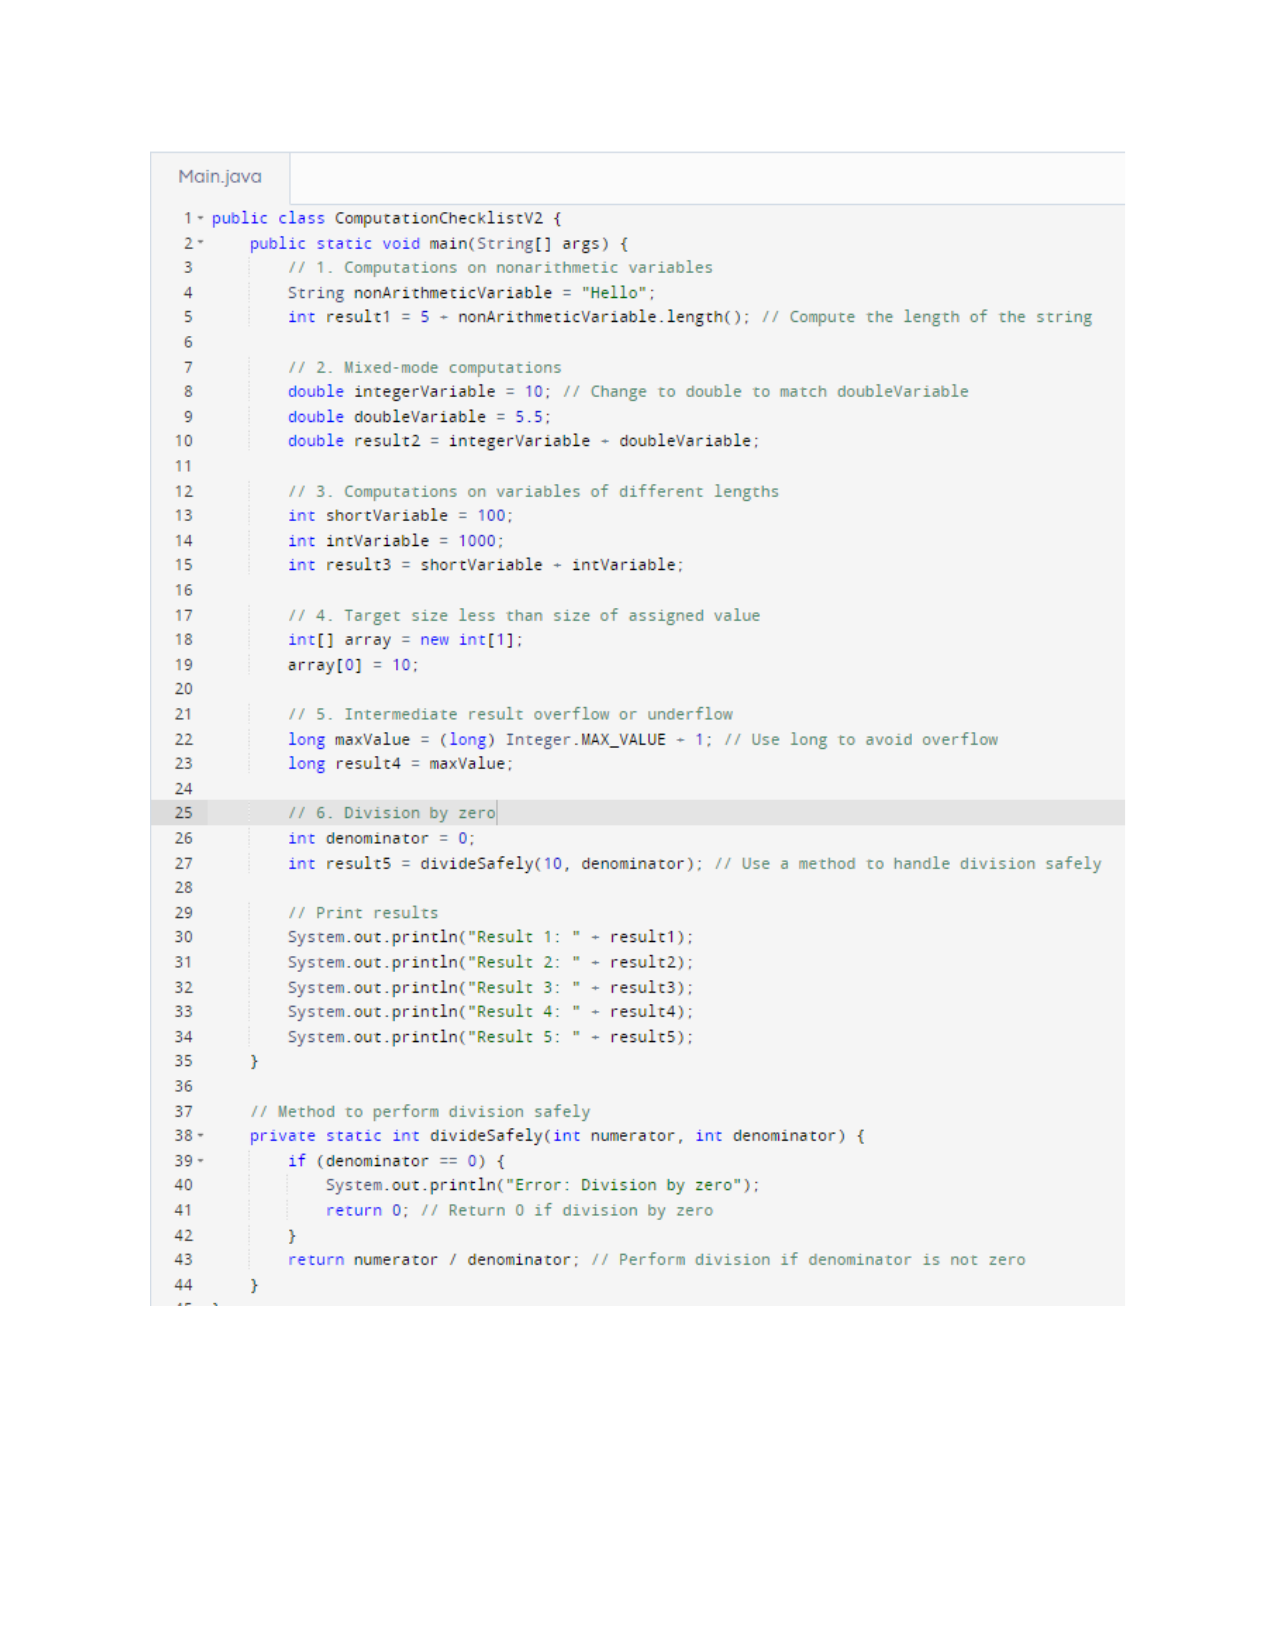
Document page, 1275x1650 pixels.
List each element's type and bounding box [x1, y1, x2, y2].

picture [150, 150, 1125, 1306]
